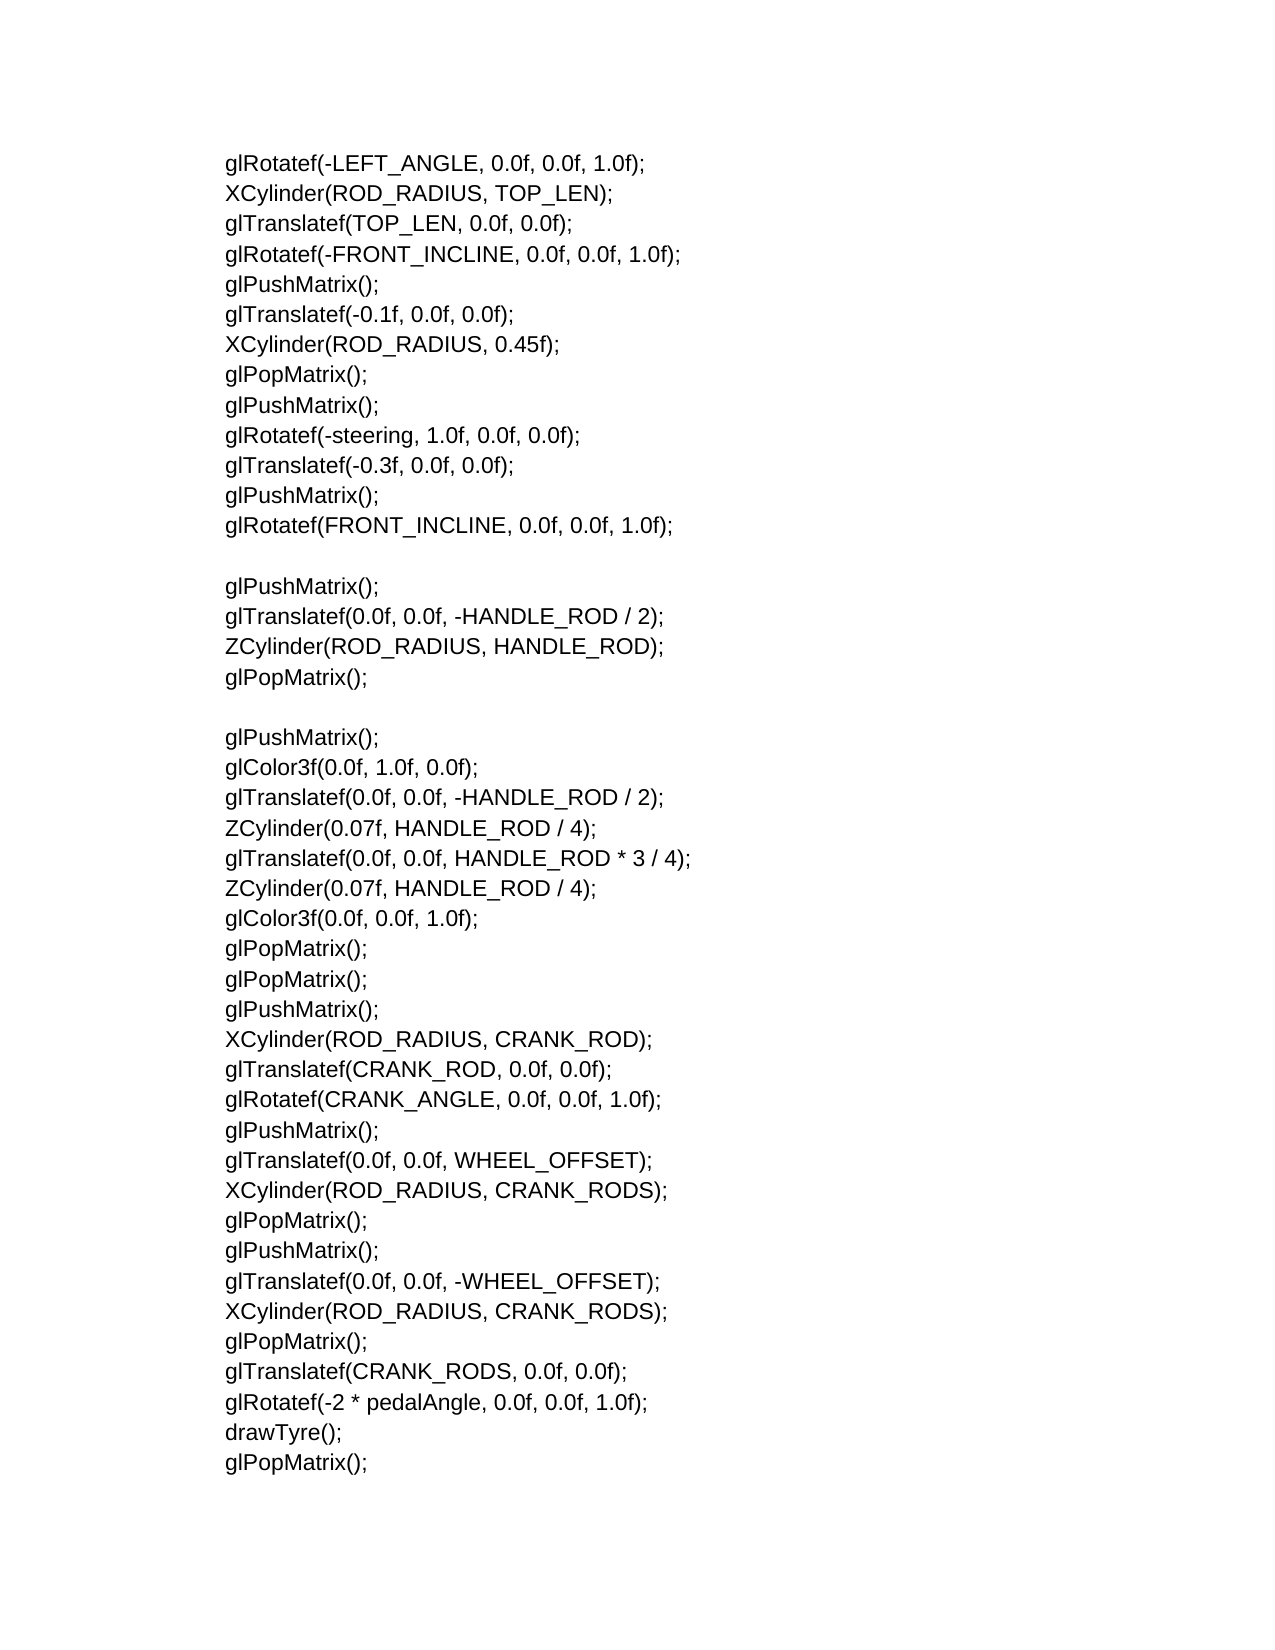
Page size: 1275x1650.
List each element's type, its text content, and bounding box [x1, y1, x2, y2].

text glPushMatrix(); [150, 482, 1125, 509]
text glPopMatrix(); [150, 663, 1125, 690]
text glPushMatrix(); [150, 392, 1125, 418]
text glRotatef(-2 * pedalAngle, 0.0f, 0.0f, 1.0f); [150, 1388, 1125, 1415]
text glTranslatef(0.0f, 0.0f, WHEEL_OFFSET); [150, 1147, 1125, 1173]
text glTranslatef(0.0f, 0.0f, HANDLE_ROD * 3 / 4); [150, 845, 1125, 871]
text glRotatef(-FRONT_INCLINE, 0.0f, 0.0f, 1.0f); [150, 241, 1125, 267]
text glTranslatef(-0.3f, 0.0f, 0.0f); [150, 452, 1125, 478]
text glPushMatrix(); [150, 1237, 1125, 1264]
text glPushMatrix(); [150, 996, 1125, 1022]
text ZCylinder(0.07f, HANDLE_ROD / 4); [150, 814, 1125, 841]
text ZCylinder(ROD_RADIUS, HANDLE_ROD); [150, 633, 1125, 660]
text glPushMatrix(); [150, 271, 1125, 297]
text glRotatef(-steering, 1.0f, 0.0f, 0.0f); [150, 422, 1125, 448]
text glTranslatef(0.0f, 0.0f, -WHEEL_OFFSET); [150, 1268, 1125, 1294]
text glTranslatef(0.0f, 0.0f, -HANDLE_ROD / 2); [150, 784, 1125, 811]
text glPopMatrix(); [150, 1328, 1125, 1354]
text glPushMatrix(); [150, 573, 1125, 599]
text glRotatef(CRANK_ANGLE, 0.0f, 0.0f, 1.0f); [150, 1086, 1125, 1113]
text XCylinder(ROD_RADIUS, CRANK_ROD); [150, 1026, 1125, 1052]
text glTranslatef(-0.1f, 0.0f, 0.0f); [150, 301, 1125, 327]
text glPushMatrix(); [150, 1117, 1125, 1143]
text glPopMatrix(); [150, 1207, 1125, 1234]
text glTranslatef(CRANK_ROD, 0.0f, 0.0f); [150, 1056, 1125, 1083]
text drawTyre(); [150, 1419, 1125, 1445]
text XCylinder(ROD_RADIUS, TOP_LEN); [150, 180, 1125, 207]
text glPopMatrix(); [150, 361, 1125, 388]
text glRotatef(-LEFT_ANGLE, 0.0f, 0.0f, 1.0f); [150, 150, 1125, 176]
text glRotatef(FRONT_INCLINE, 0.0f, 0.0f, 1.0f); [150, 512, 1125, 539]
text XCylinder(ROD_RADIUS, CRANK_RODS); [150, 1177, 1125, 1203]
text glPopMatrix(); [150, 935, 1125, 962]
text glTranslatef(CRANK_RODS, 0.0f, 0.0f); [150, 1358, 1125, 1385]
text ZCylinder(0.07f, HANDLE_ROD / 4); [150, 875, 1125, 901]
text XCylinder(ROD_RADIUS, 0.45f); [150, 331, 1125, 358]
text glColor3f(0.0f, 1.0f, 0.0f); [150, 754, 1125, 781]
text glPushMatrix(); [150, 724, 1125, 750]
text glTranslatef(0.0f, 0.0f, -HANDLE_ROD / 2); [150, 603, 1125, 629]
text glTranslatef(TOP_LEN, 0.0f, 0.0f); [150, 210, 1125, 237]
text glPopMatrix(); [150, 1449, 1125, 1475]
text glPopMatrix(); [150, 966, 1125, 992]
text glColor3f(0.0f, 0.0f, 1.0f); [150, 905, 1125, 932]
text XCylinder(ROD_RADIUS, CRANK_RODS); [150, 1298, 1125, 1324]
